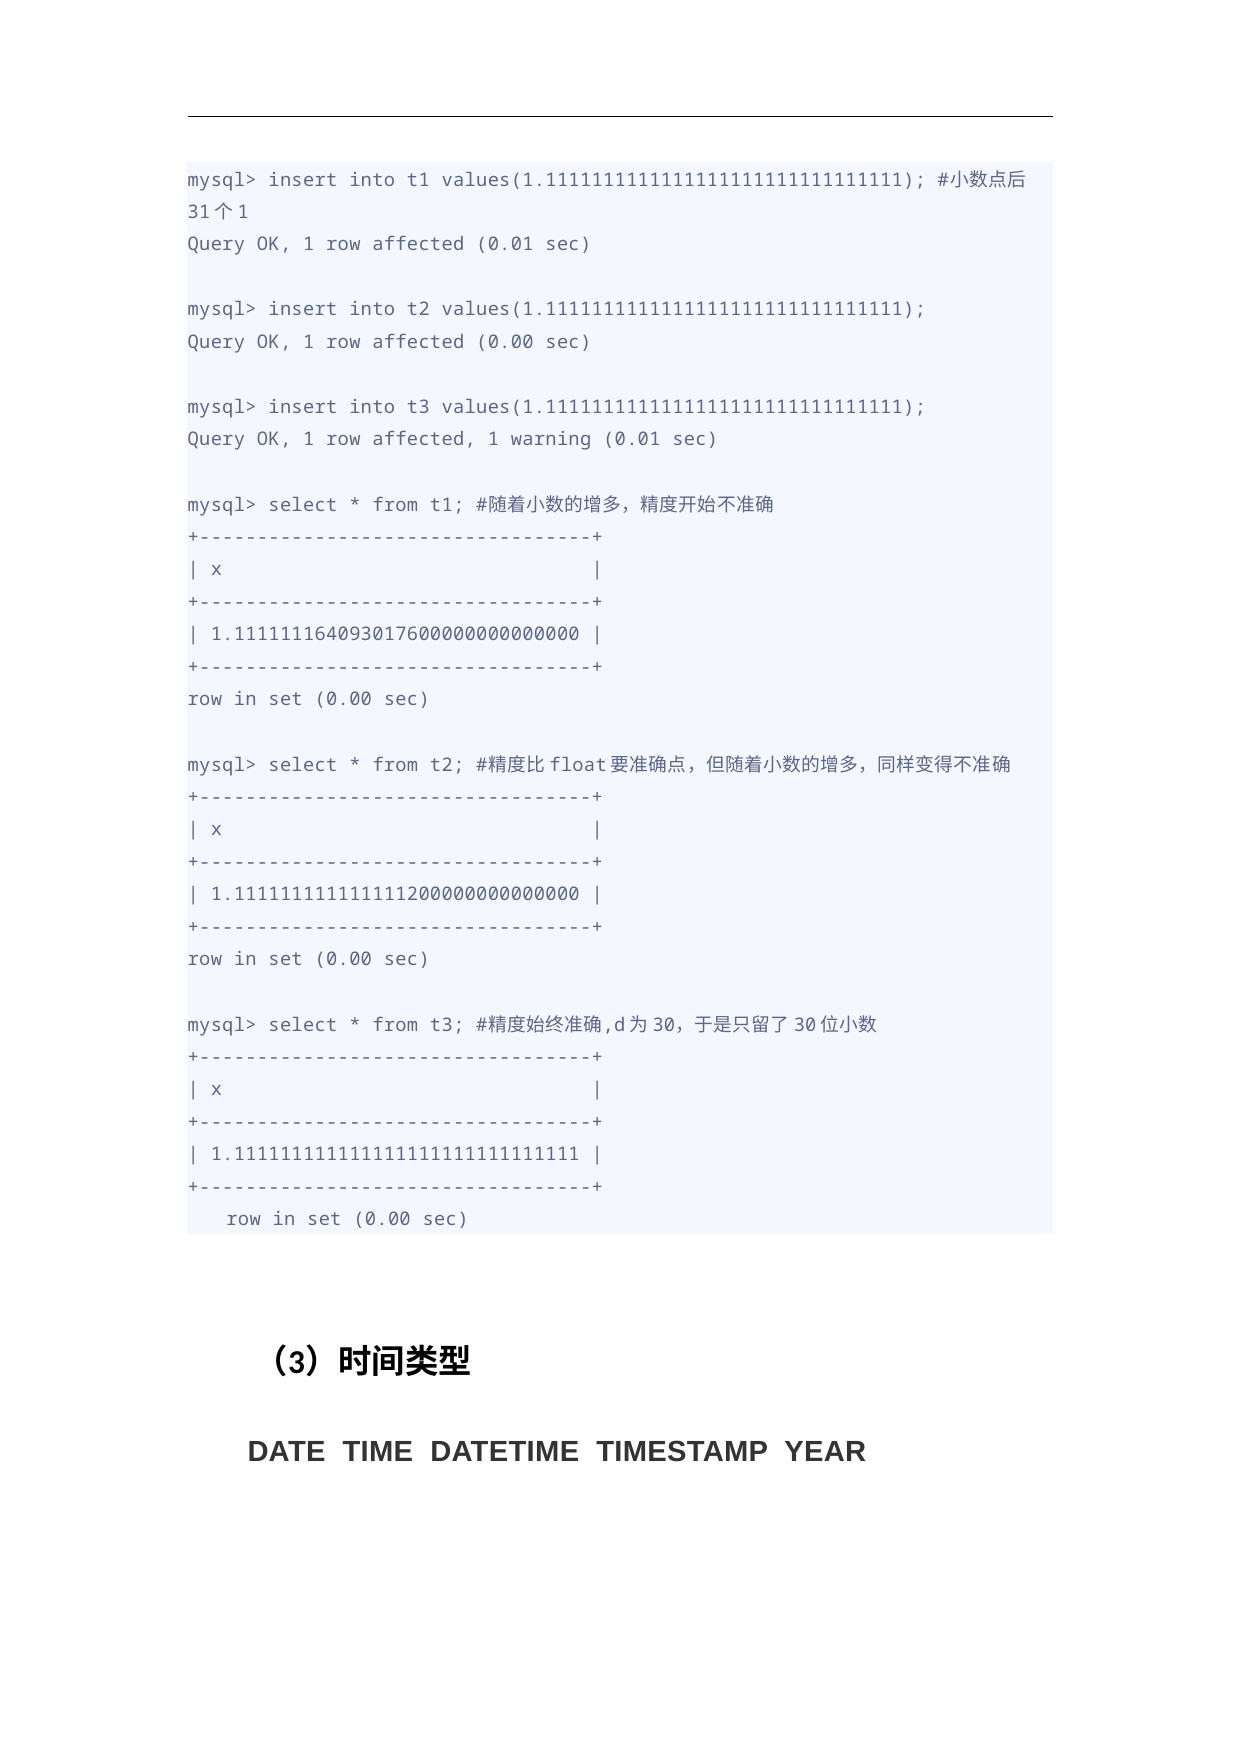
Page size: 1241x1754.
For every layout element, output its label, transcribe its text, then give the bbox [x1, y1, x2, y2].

text row in set (0.00 sec) [187, 682, 1053, 714]
text +----------------------------------+ [187, 584, 1053, 617]
text | x | [187, 552, 1053, 584]
text mysql> select * from t3; #精度始终准确,d为30，于是只留了30位小数 [187, 1007, 1053, 1039]
text | x | [187, 812, 1053, 844]
text row in set (0.00 sec) [187, 942, 1053, 974]
text +----------------------------------+ [187, 779, 1053, 812]
text +----------------------------------+ [187, 909, 1053, 942]
text mysql> insert into t1 values(1.1111111111111111111111111111111); #小数点后31个1 [187, 162, 1053, 227]
text | x | [187, 1072, 1053, 1104]
text Query OK, 1 row affected, 1 warning (0.01 sec) [187, 422, 1053, 454]
text mysql> insert into t2 values(1.1111111111111111111111111111111); [187, 292, 1053, 324]
subtitle （3）时间类型 [187, 1327, 1053, 1392]
text +----------------------------------+ [187, 1169, 1053, 1202]
text mysql> select * from t2; #精度比float要准确点，但随着小数的增多，同样变得不准确 [187, 747, 1053, 779]
text +----------------------------------+ [187, 1104, 1053, 1137]
text | 1.111111111111111111111111111111 | [187, 1137, 1053, 1169]
text Query OK, 1 row affected (0.01 sec) [187, 227, 1053, 259]
text DATE TIME DATETIME TIMESTAMP YEAR [187, 1419, 1053, 1484]
text +----------------------------------+ [187, 649, 1053, 682]
text row in set (0.00 sec) [187, 1202, 1053, 1234]
text | 1.111111164093017600000000000000 | [187, 617, 1053, 649]
text mysql> insert into t3 values(1.1111111111111111111111111111111); [187, 389, 1053, 422]
text | 1.111111111111111200000000000000 | [187, 877, 1053, 909]
text +----------------------------------+ [187, 519, 1053, 552]
text +----------------------------------+ [187, 1039, 1053, 1072]
text mysql> select * from t1; #随着小数的增多，精度开始不准确 [187, 487, 1053, 519]
text +----------------------------------+ [187, 844, 1053, 877]
text Query OK, 1 row affected (0.00 sec) [187, 324, 1053, 357]
